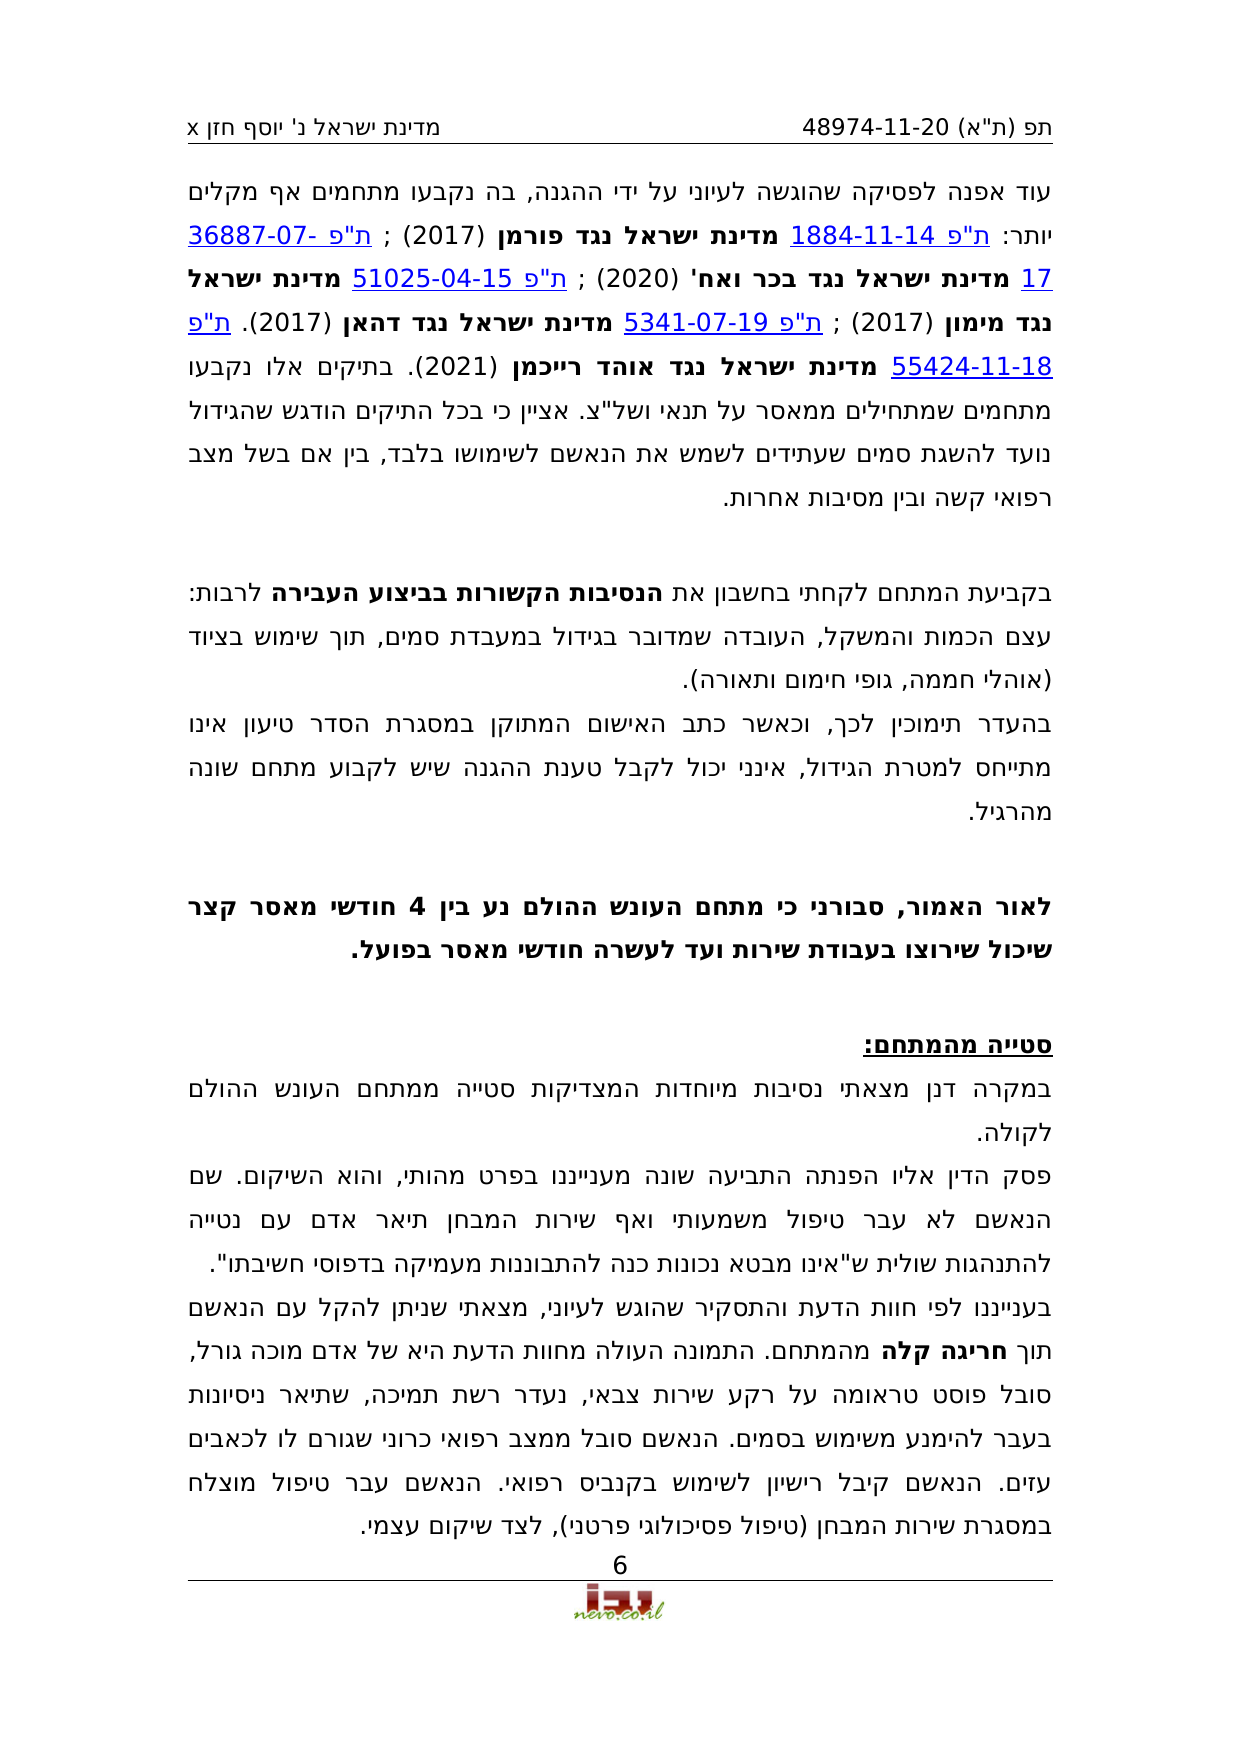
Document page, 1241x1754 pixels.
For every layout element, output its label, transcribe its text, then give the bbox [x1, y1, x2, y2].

text בהעדר תימוכין לכך, וכאשר כתב האישום המתוקן במסגרת הסדר טיעון אינו מתייחס למטרת הגידול, אינני יכול לקבל טענת ההגנה שיש לקבוע מתחם שונה מהרגיל. [187, 709, 1053, 826]
text לאור האמור, סבורני כי מתחם העונש ההולם נע בין 4 חודשי מאסר קצר שיכול שירוצו בעבודת שירות ועד לעשרה חודשי מאסר בפועל. [187, 892, 1053, 965]
text בענייננו לפי חוות הדעת והתסקיר שהוגש לעיוני, מצאתי שניתן להקל עם הנאשם תוך חריגה קלה מהמתחם. התמונה העולה מחוות הדעת היא של אדם מוכה גורל, סובל פוסט טראומה על רקע שירות צבאי, נעדר רשת תמיכה, שתיאר ניסיונות בעבר להימנע משימוש בסמים. הנאשם סובל ממצב רפואי כרוני שגורם לו לכאבים עזים. הנאשם קיבל רישיון לשימוש בקנביס רפואי. הנאשם עבר טיפול מוצלח במסגרת שירות המבחן (טיפול פסיכולוגי פרטני), לצד שיקום עצמי. [187, 1293, 1053, 1541]
text בקביעת המתחם לקחתי בחשבון את הנסיבות הקשורות בביצוע העבירה לרבות: עצם הכמות והמשקל, העובדה שמדובר בגידול במעבדת סמים, תוך שימוש בציוד (אוהלי חממה, גופי חימום ותאורה). [187, 578, 1053, 695]
text עוד אפנה לפסיקה שהוגשה לעיוני על ידי ההגנה, בה נקבעו מתחמים אף מקלים יותר: ת"פ 1884-11-14 מדינת ישראל נגד פורמן (2017) ; ת"פ 36887-07-17 מדינת ישראל נגד בכר ואח' (2020) ; ת"פ 51025-04-15 מדינת ישראל נגד מימון (2017) ; ת"פ 5341-07-19 מדינת ישראל נגד דהאן (2017). ת"פ 55424-11-18 מדינת ישראל נגד אוהד רייכמן (2021). בתיקים אלו נקבעו מתחמים שמתחילים ממאסר על תנאי ושל"צ. אציין כי בכל התיקים הודגש שהגידול נועד להשגת סמים שעתידים לשמש את הנאשם לשימושו בלבד, בין אם בשל מצב רפואי קשה ובין מסיבות אחרות. [187, 177, 1053, 513]
text סטייה מהמתחם: [187, 1030, 1053, 1059]
text פסק הדין אליו הפנתה התביעה שונה מענייננו בפרט מהותי, והוא השיקום. שם הנאשם לא עבר טיפול משמעותי ואף שירות המבחן תיאר אדם עם נטייה להתנהגות שולית ש"אינו מבטא נכונות כנה להתבוננות מעמיקה בדפוסי חשיבתו". [187, 1162, 1053, 1278]
picture [574, 1583, 666, 1621]
text במקרה דנן מצאתי נסיבות מיוחדות המצדיקות סטייה ממתחם העונש ההולם לקולה. [187, 1074, 1053, 1147]
